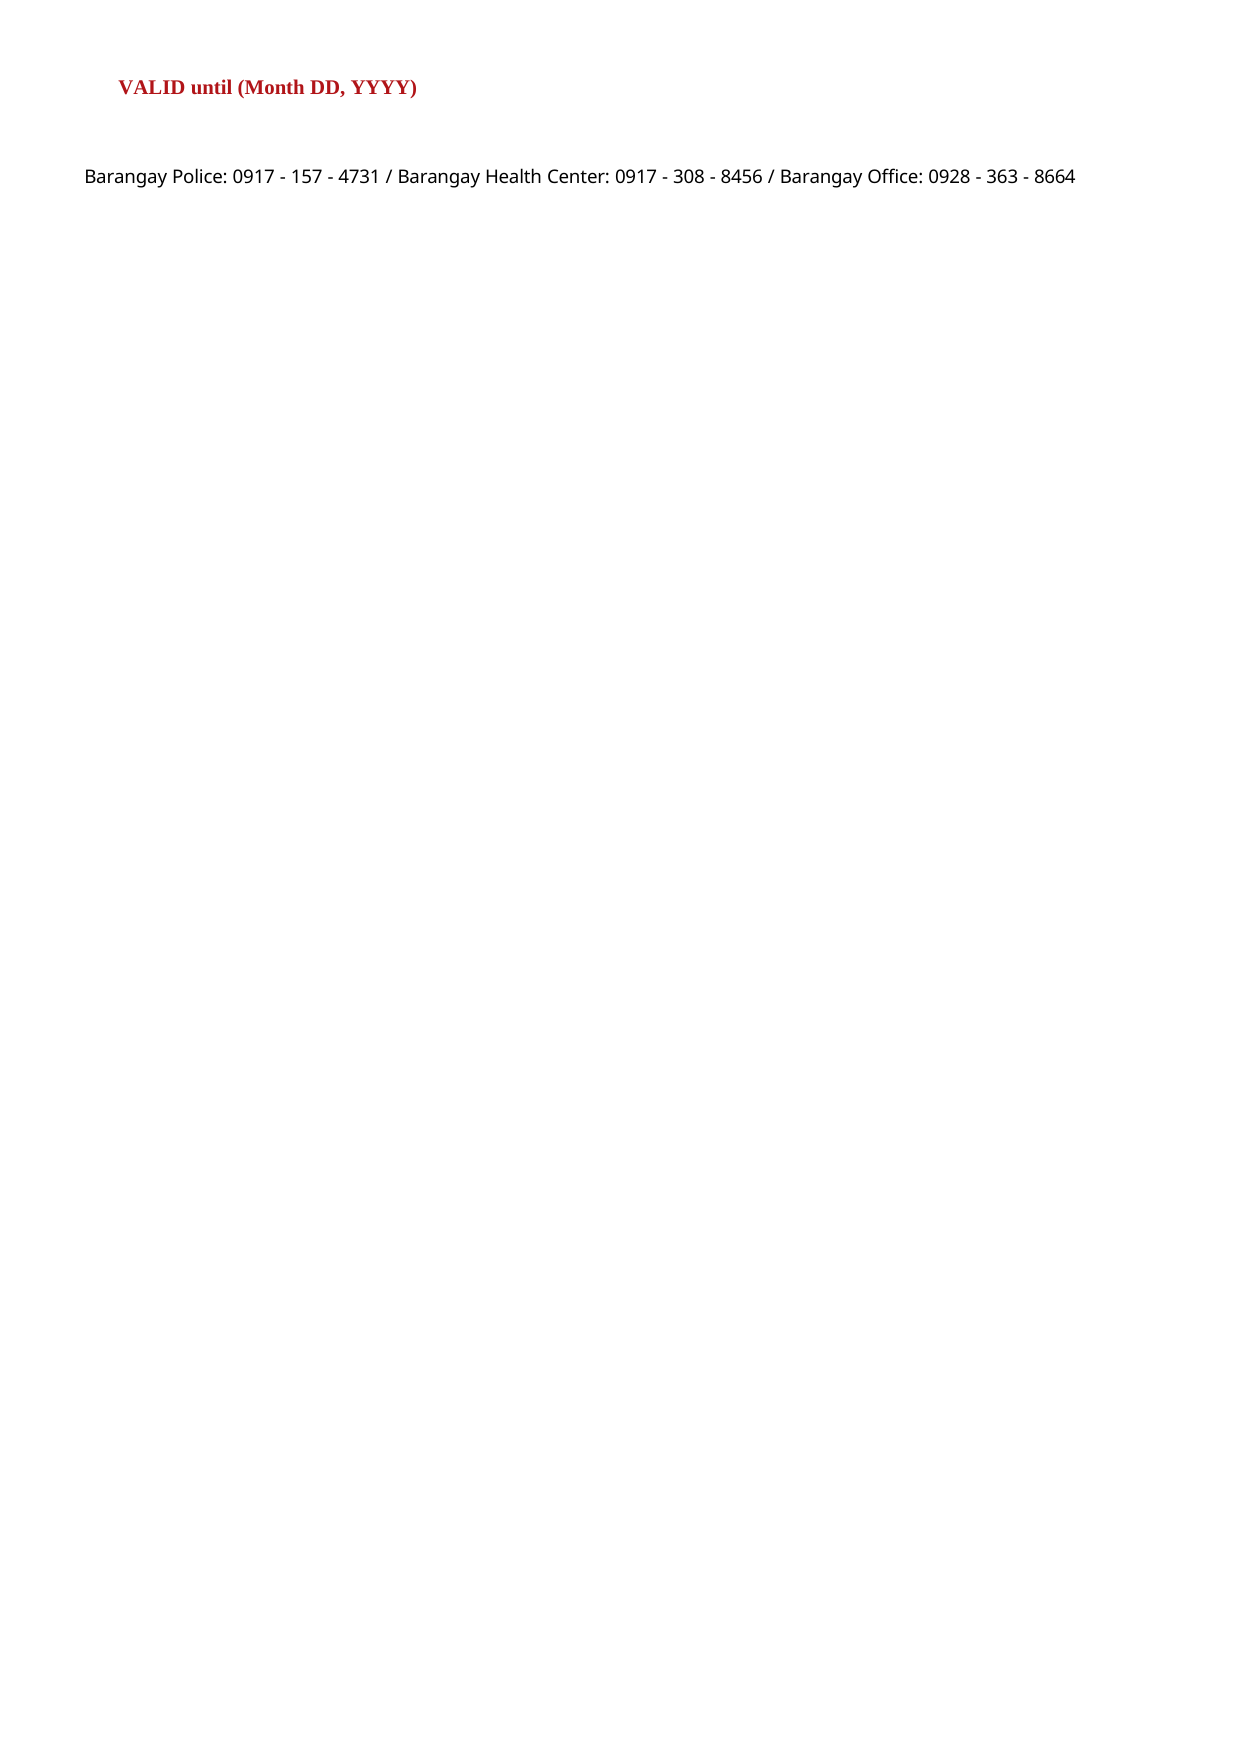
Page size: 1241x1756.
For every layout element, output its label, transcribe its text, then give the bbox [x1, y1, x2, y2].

text Barangay Police: 0917 - 157 - 4731 / Barangay Health Center: 0917 - 308 - 8456 / Barangay Office: 0928 - 363 - 8664 [84, 164, 1165, 189]
text VALID until (Month DD, YYYY) [118, 75, 1165, 99]
